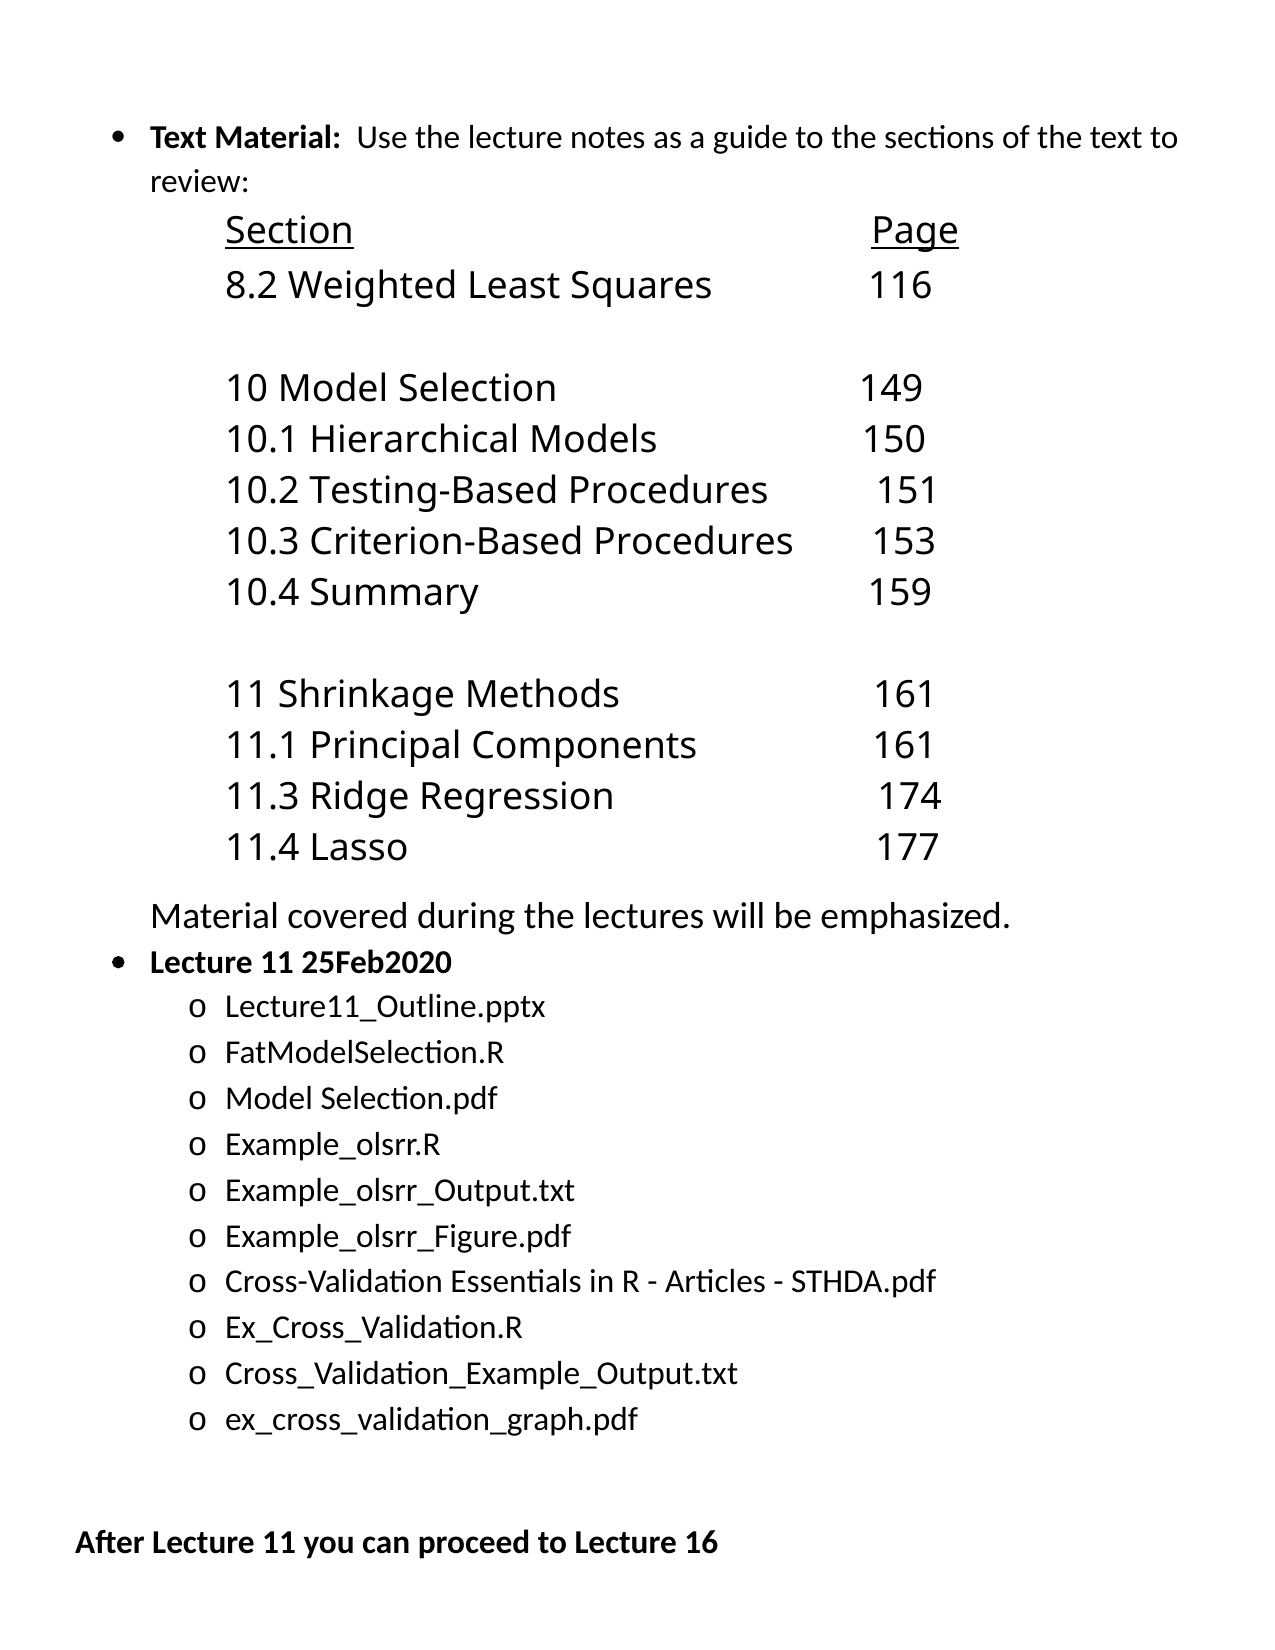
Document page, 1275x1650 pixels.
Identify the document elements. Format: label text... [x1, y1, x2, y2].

text 8.2 Weighted Least Squares 116 [225, 259, 1200, 310]
text 10 Model Selection 149 [225, 361, 1200, 412]
text 11.3 Ridge Regression 174 [225, 769, 1200, 820]
text 10.4 Summary 159 [225, 565, 1200, 616]
list Example_olsrr_Figure.pdf [187, 1214, 1200, 1257]
list Cross-Validation Essentials in R - Articles - STHDA.pdf [187, 1260, 1200, 1303]
list Lecture 11 25Feb2020 [112, 941, 1200, 982]
list Ex_Cross_Validation.R [187, 1306, 1200, 1349]
list FatModelSelection.R [187, 1031, 1200, 1074]
list Cross_Validation_Example_Output.txt [187, 1352, 1200, 1394]
list ex_cross_validation_graph.pdf [187, 1398, 1200, 1440]
text 11.1 Principal Components 161 [225, 718, 1200, 769]
text After Lecture 11 you can proceed to Lecture 16 [75, 1521, 1200, 1562]
list Example_olsrr.R [187, 1123, 1200, 1165]
text 10.1 Hierarchical Models 150 [225, 412, 1200, 463]
list Model Selection.pdf [187, 1077, 1200, 1119]
list Lecture11_Outline.pptx [187, 985, 1200, 1028]
text 11.4 Lasso 177 [225, 820, 1200, 871]
text Section Page [150, 204, 1200, 255]
text 10.3 Criterion-Based Procedures 153 [225, 514, 1200, 565]
text 11 Shrinkage Methods 161 [225, 667, 1200, 718]
list Text Material: Use the lecture notes as a guide to the sections of the text to review: [112, 116, 1200, 200]
list Example_olsrr_Output.txt [187, 1169, 1200, 1211]
text 10.2 Testing-Based Procedures 151 [225, 463, 1200, 514]
list Material covered during the lectures will be emphasized. [150, 892, 1200, 938]
